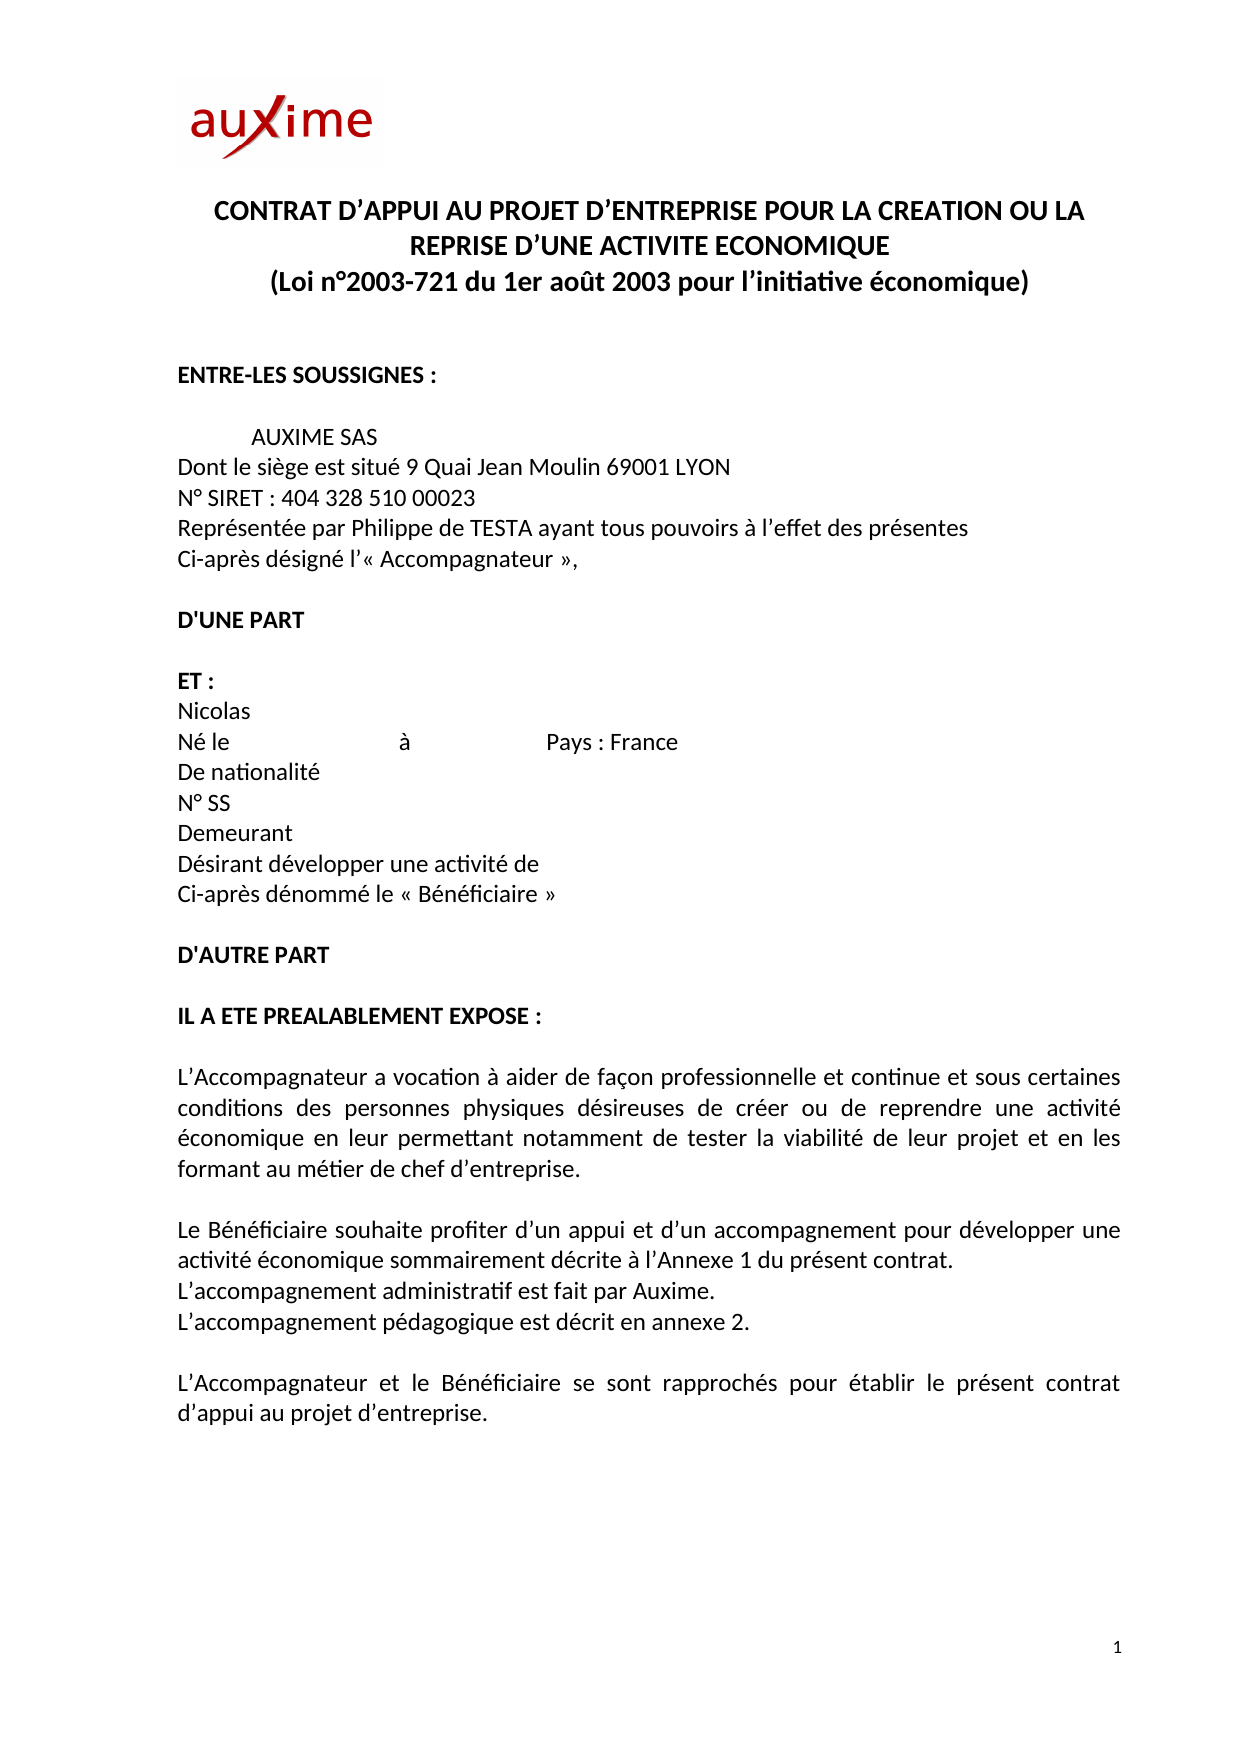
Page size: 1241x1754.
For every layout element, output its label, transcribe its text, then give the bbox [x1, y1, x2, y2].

text L’Accompagnateur a vocation à aider de façon professionnelle et continue et sous certaines conditions des personnes physiques désireuses de créer ou de reprendre une activité économique en leur permettant notamment de tester la viabilité de leur projet et en les formant au métier de chef d’entreprise. [177, 1062, 1122, 1184]
text ET : [177, 665, 1122, 695]
text Nicolas [177, 695, 1122, 726]
text AUXIME SAS [177, 421, 1122, 451]
text D'UNE PART [177, 604, 1122, 634]
text N° SIRET : 404 328 510 00023 [177, 482, 1122, 512]
title (Loi n°2003-721 du 1er août 2003 pour l’initiative économique) [177, 263, 1122, 298]
text ENTRE-LES SOUSSIGNES : [177, 359, 1122, 390]
text Ci-après désigné l’« Accompagnateur », [177, 543, 1122, 573]
text Né le à Pays : France [177, 726, 1122, 756]
text L’Accompagnateur et le Bénéficiaire se sont rapprochés pour établir le présent contrat d’appui au projet d’entreprise. [177, 1367, 1122, 1428]
text IL A ETE PREALABLEMENT EXPOSE : [177, 1001, 1122, 1031]
text Le Bénéficiaire souhaite profiter d’un appui et d’un accompagnement pour développer une activité économique sommairement décrite à l’Annexe 1 du présent contrat. [177, 1214, 1122, 1275]
text Désirant développer une activité de [177, 848, 1122, 878]
text L’accompagnement administratif est fait par Auxime. [177, 1275, 1122, 1306]
text Dont le siège est situé 9 Quai Jean Moulin 69001 LYON [177, 451, 1122, 482]
text D'AUTRE PART [177, 939, 1122, 970]
text N° SS [177, 787, 1122, 817]
text L’accompagnement pédagogique est décrit en annexe 2. [177, 1306, 1122, 1336]
text Représentée par Philippe de TESTA ayant tous pouvoirs à l’effet des présentes [177, 512, 1122, 543]
title CONTRAT D’APPUI AU PROJET D’ENTREPRISE POUR LA CREATION OU LA REPRISE D’UNE ACTIVITE ECONOMIQUE [177, 192, 1122, 263]
text De nationalité [177, 756, 1122, 787]
text Demeurant [177, 817, 1122, 848]
text Ci-après dénommé le « Bénéficiaire » [177, 878, 1122, 909]
